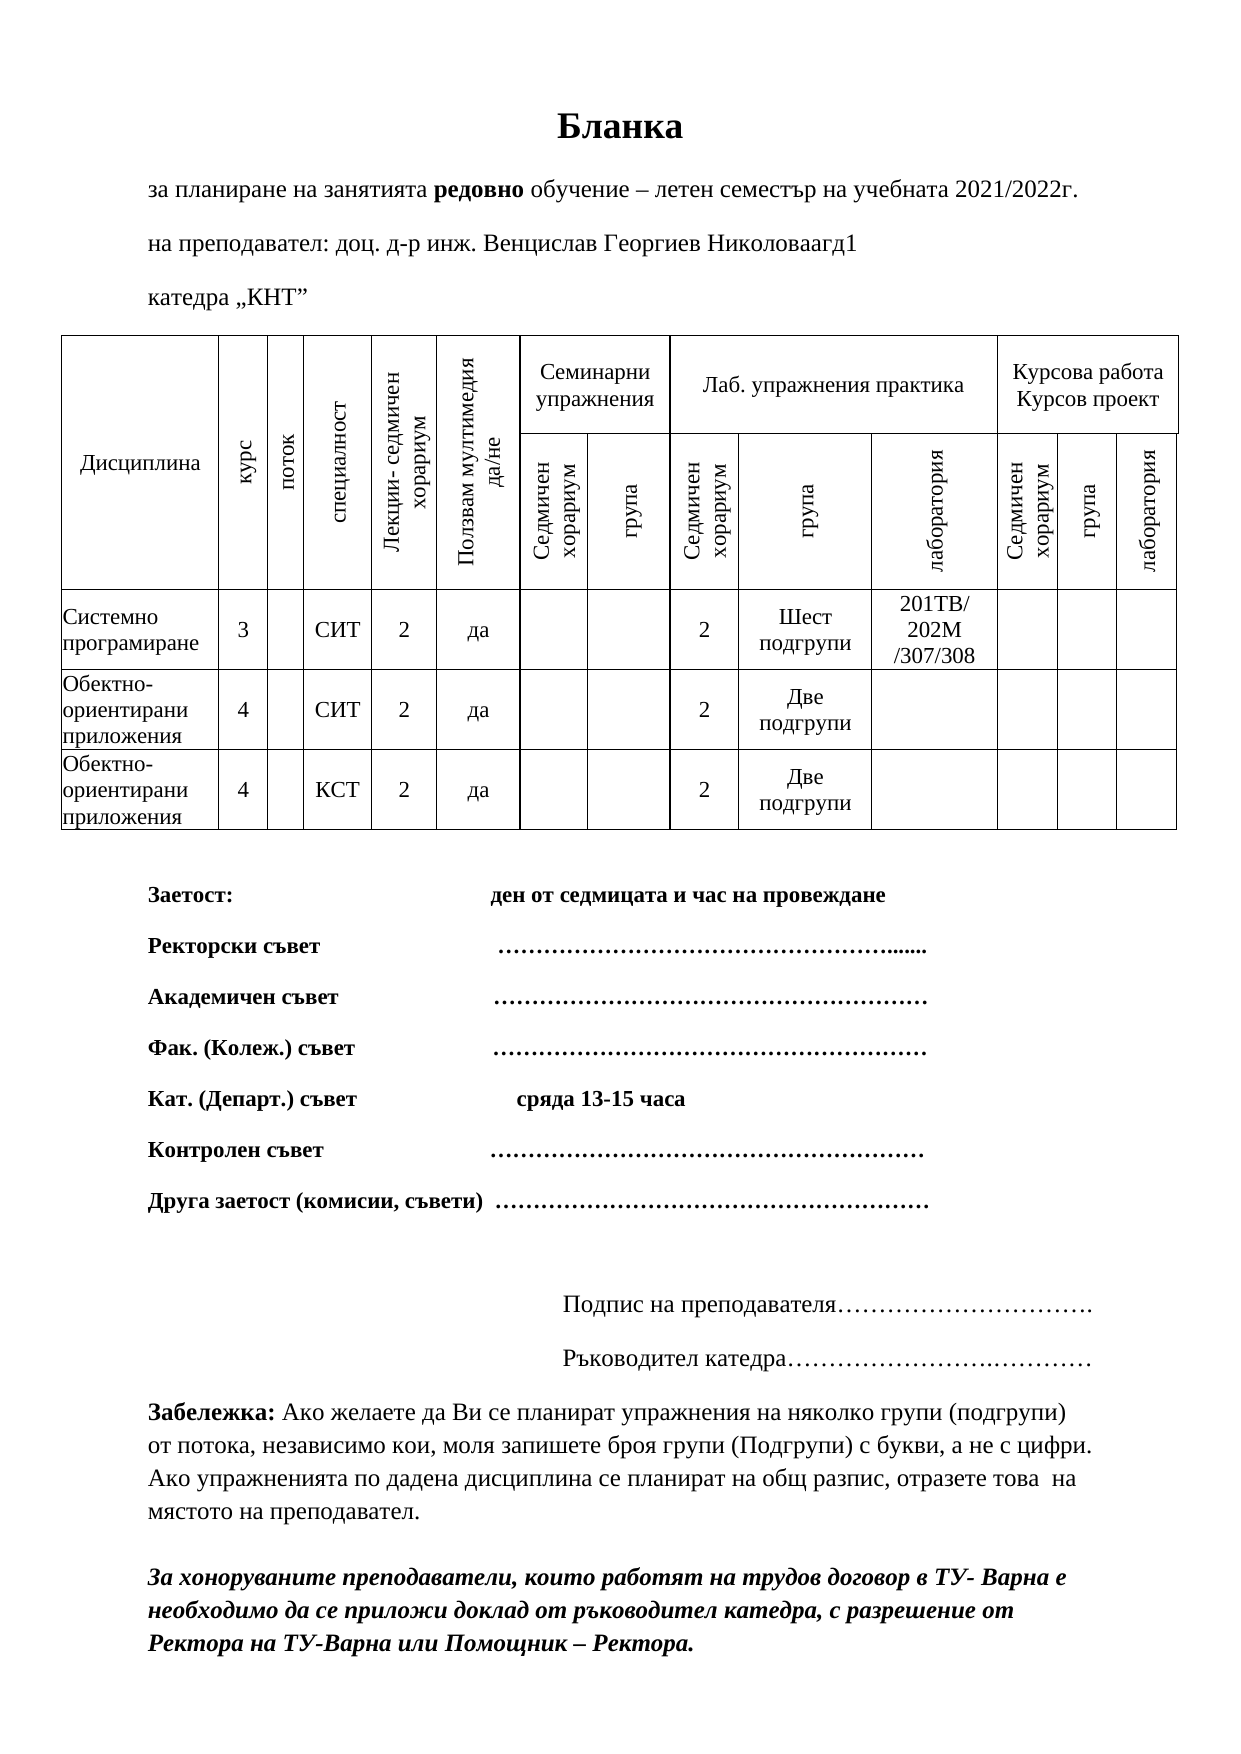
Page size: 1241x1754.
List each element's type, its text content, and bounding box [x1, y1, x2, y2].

text Друга заетост (комисии, съвети) ………………………………………………… [148, 1187, 1093, 1214]
table_cell 3 [219, 590, 267, 669]
table_cell [1058, 750, 1116, 829]
table_header Курсова работа Курсов проект [998, 336, 1178, 433]
text за планиране на занятията редовно обучение – летен семестър на учебната 2021/2022г. [148, 174, 1093, 203]
table_cell група [1058, 434, 1116, 589]
table_cell [1117, 750, 1176, 829]
table_cell КСТ [304, 750, 371, 829]
table_cell Седмичен хорариум [671, 434, 738, 589]
table_cell да [437, 670, 519, 749]
table_cell [521, 590, 587, 669]
table_cell 2 [372, 590, 436, 669]
text Ректорски съвет ……………………………………………....... [148, 932, 1093, 958]
table_cell [998, 590, 1057, 669]
table_cell [1117, 590, 1176, 669]
table_cell [1058, 670, 1116, 749]
text Заетост: ден от седмицата и час на провеждане [148, 881, 1093, 907]
text Контролен съвет ………………………………………………… [148, 1136, 1093, 1163]
table_cell [1117, 670, 1176, 749]
text Забележка: Ако желаете да Ви се планират упражнения на няколко групи (подгрупи) от потока, независимо кои, моля запишете броя групи (Подгрупи) с букви, а не с цифри. [148, 1397, 1093, 1459]
text Академичен съвет ………………………………………………… [148, 983, 1093, 1009]
table_cell СИТ [304, 670, 371, 749]
table_cell [521, 750, 587, 829]
table_cell да [437, 750, 519, 829]
table_cell лаборатория [872, 434, 997, 589]
table_cell група [739, 434, 871, 589]
text Подпис на преподавателя…………………………. [148, 1289, 1093, 1318]
table_cell Две подгрупи [739, 670, 871, 749]
table_cell [872, 670, 997, 749]
text Ръководител катедра…………………….………… [148, 1343, 1093, 1372]
table_cell [1058, 590, 1116, 669]
table_cell 4 [219, 670, 267, 749]
text За хоноруваните преподаватели, които работят на трудов договор в ТУ- Варна е необходимо да се приложи доклад от ръководител катедра, с разрешение от Ректора на ТУ-Варна или Помощник – Ректора. [148, 1562, 1093, 1657]
table_cell Обектно- ориентирани приложения [62, 750, 218, 829]
text Ако упражненията по дадена дисциплина се планират на общ разпис, отразете това на мястото на преподавател. [148, 1463, 1093, 1525]
table_header Лекции- седмичен хорариум [372, 336, 436, 589]
table_header Лаб. упражнения практика [671, 336, 997, 433]
table_cell 2 [671, 670, 738, 749]
table_cell 2 [372, 750, 436, 829]
table_cell [268, 750, 303, 829]
text Фак. (Колеж.) съвет ………………………………………………… [148, 1034, 1093, 1061]
table_cell Системно програмиране [62, 590, 218, 669]
table_cell да [437, 590, 519, 669]
table_header курс [219, 336, 267, 589]
table_header Ползвам мултимедия да/не [437, 336, 519, 589]
table_cell [588, 590, 669, 669]
text Бланка [148, 103, 1093, 147]
table_cell [588, 670, 669, 749]
table_header Семинарни упражнения [521, 336, 669, 433]
table_cell Седмичен хорариум [998, 434, 1057, 589]
table_cell [521, 670, 587, 749]
table_cell [268, 590, 303, 669]
table_cell 201ТВ/202М /307/308 [872, 590, 997, 669]
table_cell 2 [372, 670, 436, 749]
text Кат. (Департ.) съвет сряда 13-15 часа [148, 1085, 1093, 1112]
table_cell лаборатория [1117, 434, 1176, 589]
table_cell [998, 670, 1057, 749]
table_cell 2 [671, 590, 738, 669]
table_cell [998, 750, 1057, 829]
table_cell 4 [219, 750, 267, 829]
table_cell [588, 750, 669, 829]
table_cell СИТ [304, 590, 371, 669]
table_header Дисциплина [62, 336, 218, 589]
table_cell [268, 670, 303, 749]
table_cell [872, 750, 997, 829]
table_cell Обектно- ориентирани приложения [62, 670, 218, 749]
table_cell Седмичен хорариум [521, 434, 587, 589]
table_header поток [268, 336, 303, 589]
table_cell Шест подгрупи [739, 590, 871, 669]
text катедра „КНТ” [148, 282, 1093, 310]
table_cell 2 [671, 750, 738, 829]
text на преподавател: доц. д-р инж. Венцислав Георгиев Николоваагд1 [148, 228, 1093, 256]
table_cell група [588, 434, 669, 589]
table_header специалност [304, 336, 371, 589]
table_cell Две подгрупи [739, 750, 871, 829]
